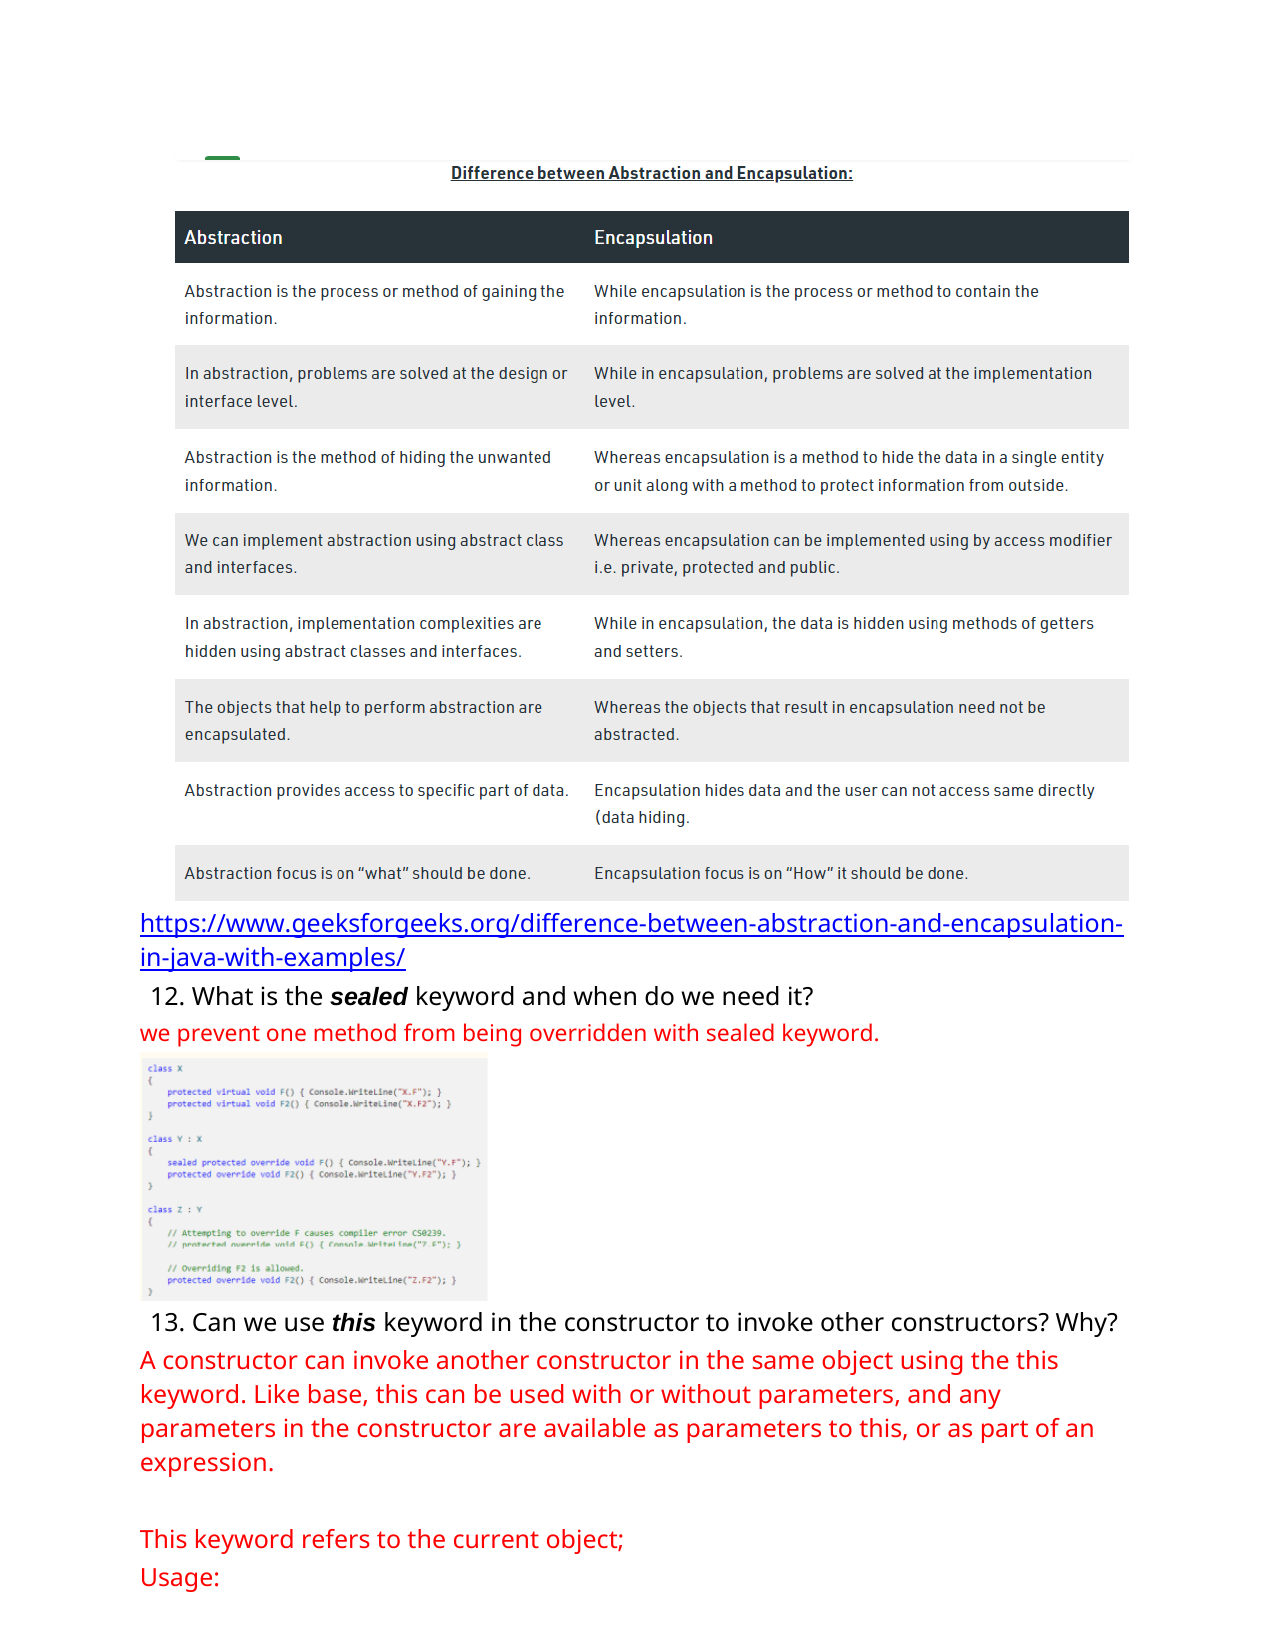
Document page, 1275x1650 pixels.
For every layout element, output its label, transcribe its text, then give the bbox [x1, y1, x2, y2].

text Usage: [139, 1560, 1135, 1594]
text This keyword refers to the current object; [139, 1522, 1135, 1556]
list Can we use this keyword in the constructor to invoke other constructors? Why? [150, 1304, 1135, 1338]
list What is the sealed keyword and when do we need it? [150, 978, 1135, 1012]
text https://www.geeksforgeeks.org/difference-between-abstraction-and-encapsulation-in-java-with-examples/ [139, 906, 1135, 974]
text A constructor can invoke another constructor in the same object using the this keyword. Like base, this can be used with or without parameters, and any parameters in the constructor are available as parameters to this, or as part of an expression. [139, 1343, 1135, 1479]
picture [139, 1052, 488, 1301]
picture [139, 156, 1136, 902]
text we prevent one method from being overridden with sealed keyword. [139, 1017, 1135, 1048]
